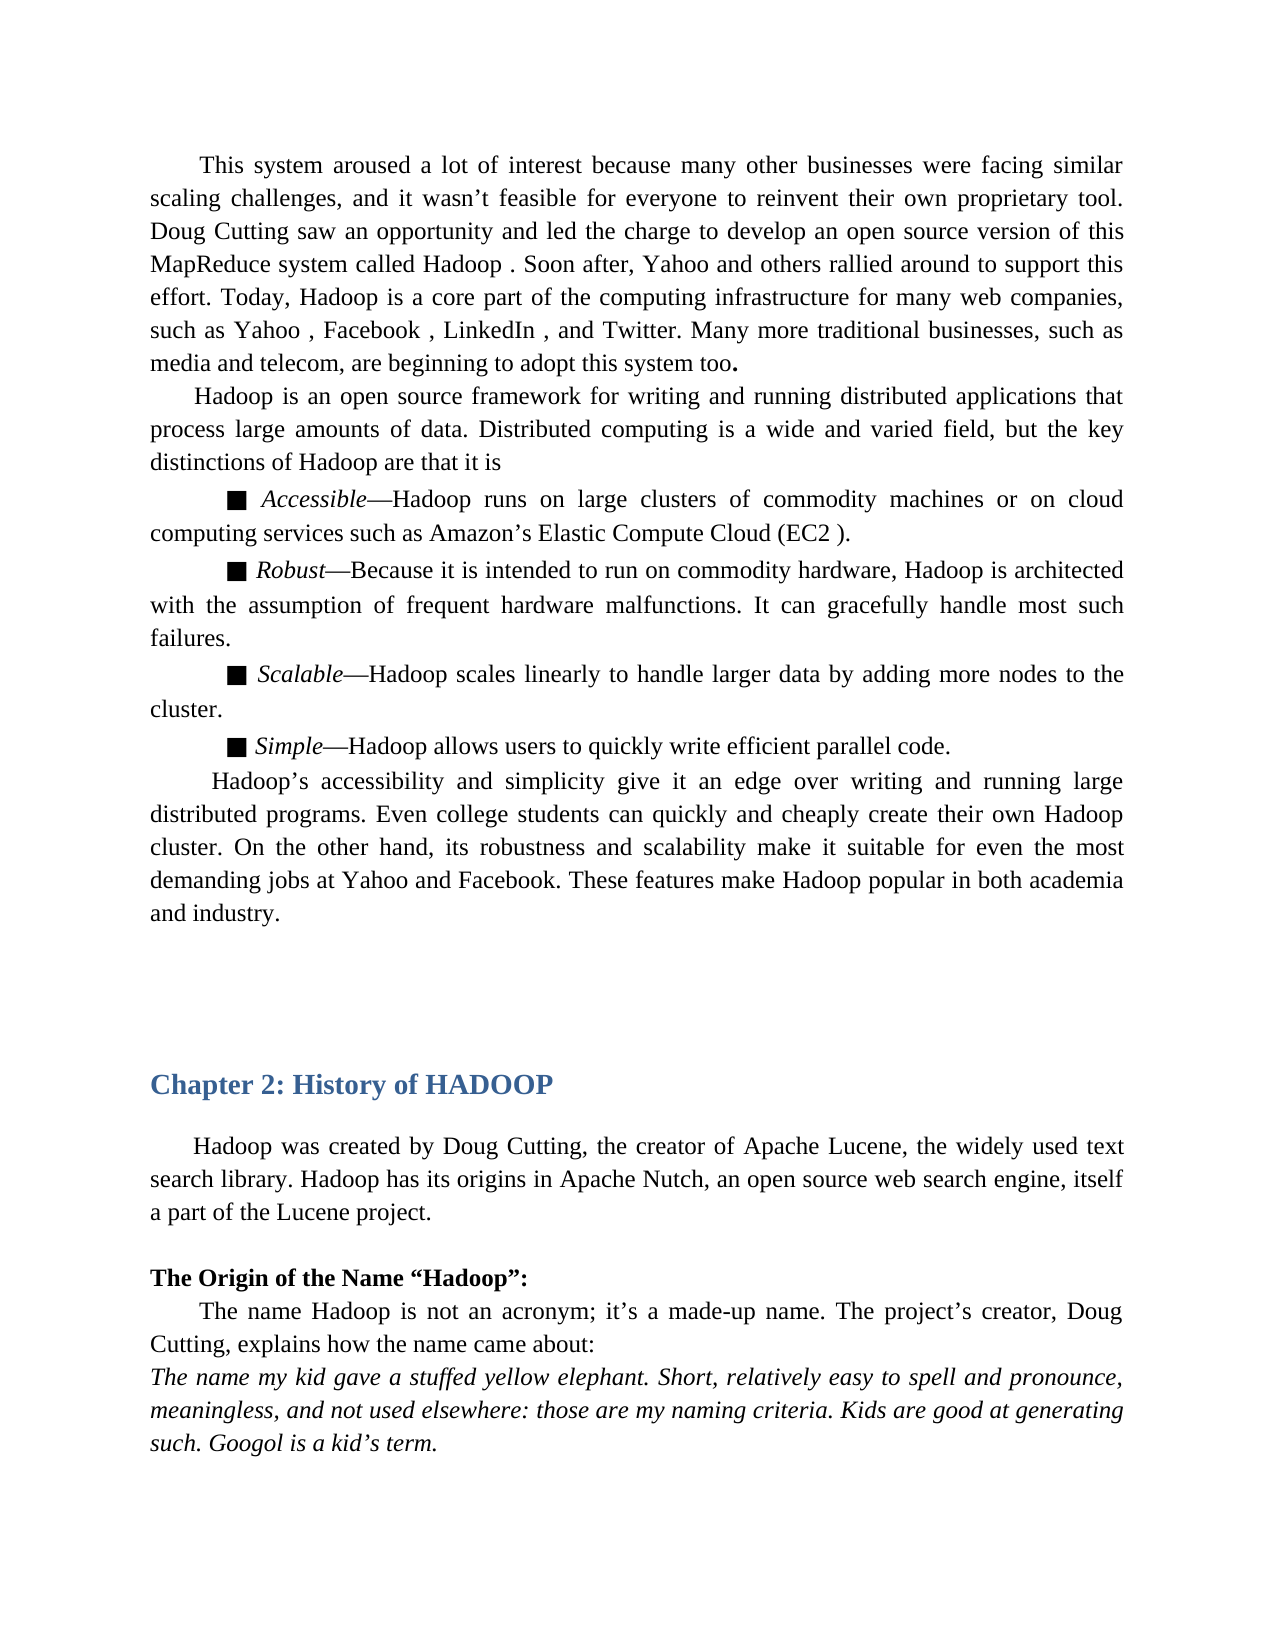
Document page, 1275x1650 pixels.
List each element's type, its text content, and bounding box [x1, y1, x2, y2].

text Hadoop is an open source framework for writing and running distributed applications that process large amounts of data. Distributed computing is a wide and varied field, but the key distinctions of Hadoop are that it is [150, 381, 1125, 476]
text Chapter 2: History of HADOOP [150, 1067, 1125, 1101]
text The name my kid gave a stuffed yellow elephant. Short, relatively easy to spell and pronounce, meaningless, and not used elsewhere: those are my naming criteria. Kids are good at generating such. Googol is a kid’s term. [150, 1362, 1125, 1457]
text ■ Accessible—Hadoop runs on large clusters of commodity machines or on cloud computing services such as Amazon’s Elastic Compute Cloud (EC2 ). [150, 480, 1125, 547]
text Hadoop was created by Doug Cutting, the creator of Apache Lucene, the widely used text search library. Hadoop has its origins in Apache Nutch, an open source web search engine, itself a part of the Lucene project. [150, 1131, 1125, 1226]
text ■ Simple—Hadoop allows users to quickly write efficient parallel code. [150, 727, 1125, 761]
text The Origin of the Name “Hadoop”: [150, 1263, 1125, 1292]
text ■ Scalable—Hadoop scales linearly to handle larger data by adding more nodes to the cluster. [150, 656, 1125, 723]
text This system aroused a lot of interest because many other businesses were facing similar scaling challenges, and it wasn’t feasible for everyone to reinvent their own proprietary tool. Doug Cutting saw an opportunity and led the charge to develop an open source version of this MapReduce system called Hadoop . Soon after, Yahoo and others rallied around to support this effort. Today, Hadoop is a core part of the computing infrastructure for many web companies, such as Yahoo , Facebook , LinkedIn , and Twitter. Many more traditional businesses, such as media and telecom, are beginning to adopt this system too. [150, 150, 1125, 377]
text The name Hadoop is not an acronym; it’s a made-up name. The project’s creator, Doug Cutting, explains how the name came about: [150, 1296, 1125, 1358]
text ■ Robust—Because it is intended to run on commodity hardware, Hadoop is architected with the assumption of frequent hardware malfunctions. It can gracefully handle most such failures. [150, 552, 1125, 652]
text Hadoop’s accessibility and simplicity give it an edge over writing and running large distributed programs. Even college students can quickly and cheaply create their own Hadoop cluster. On the other hand, its robustness and scalability make it suitable for even the most demanding jobs at Yahoo and Facebook. These features make Hadoop popular in both academia and industry. [150, 766, 1125, 927]
